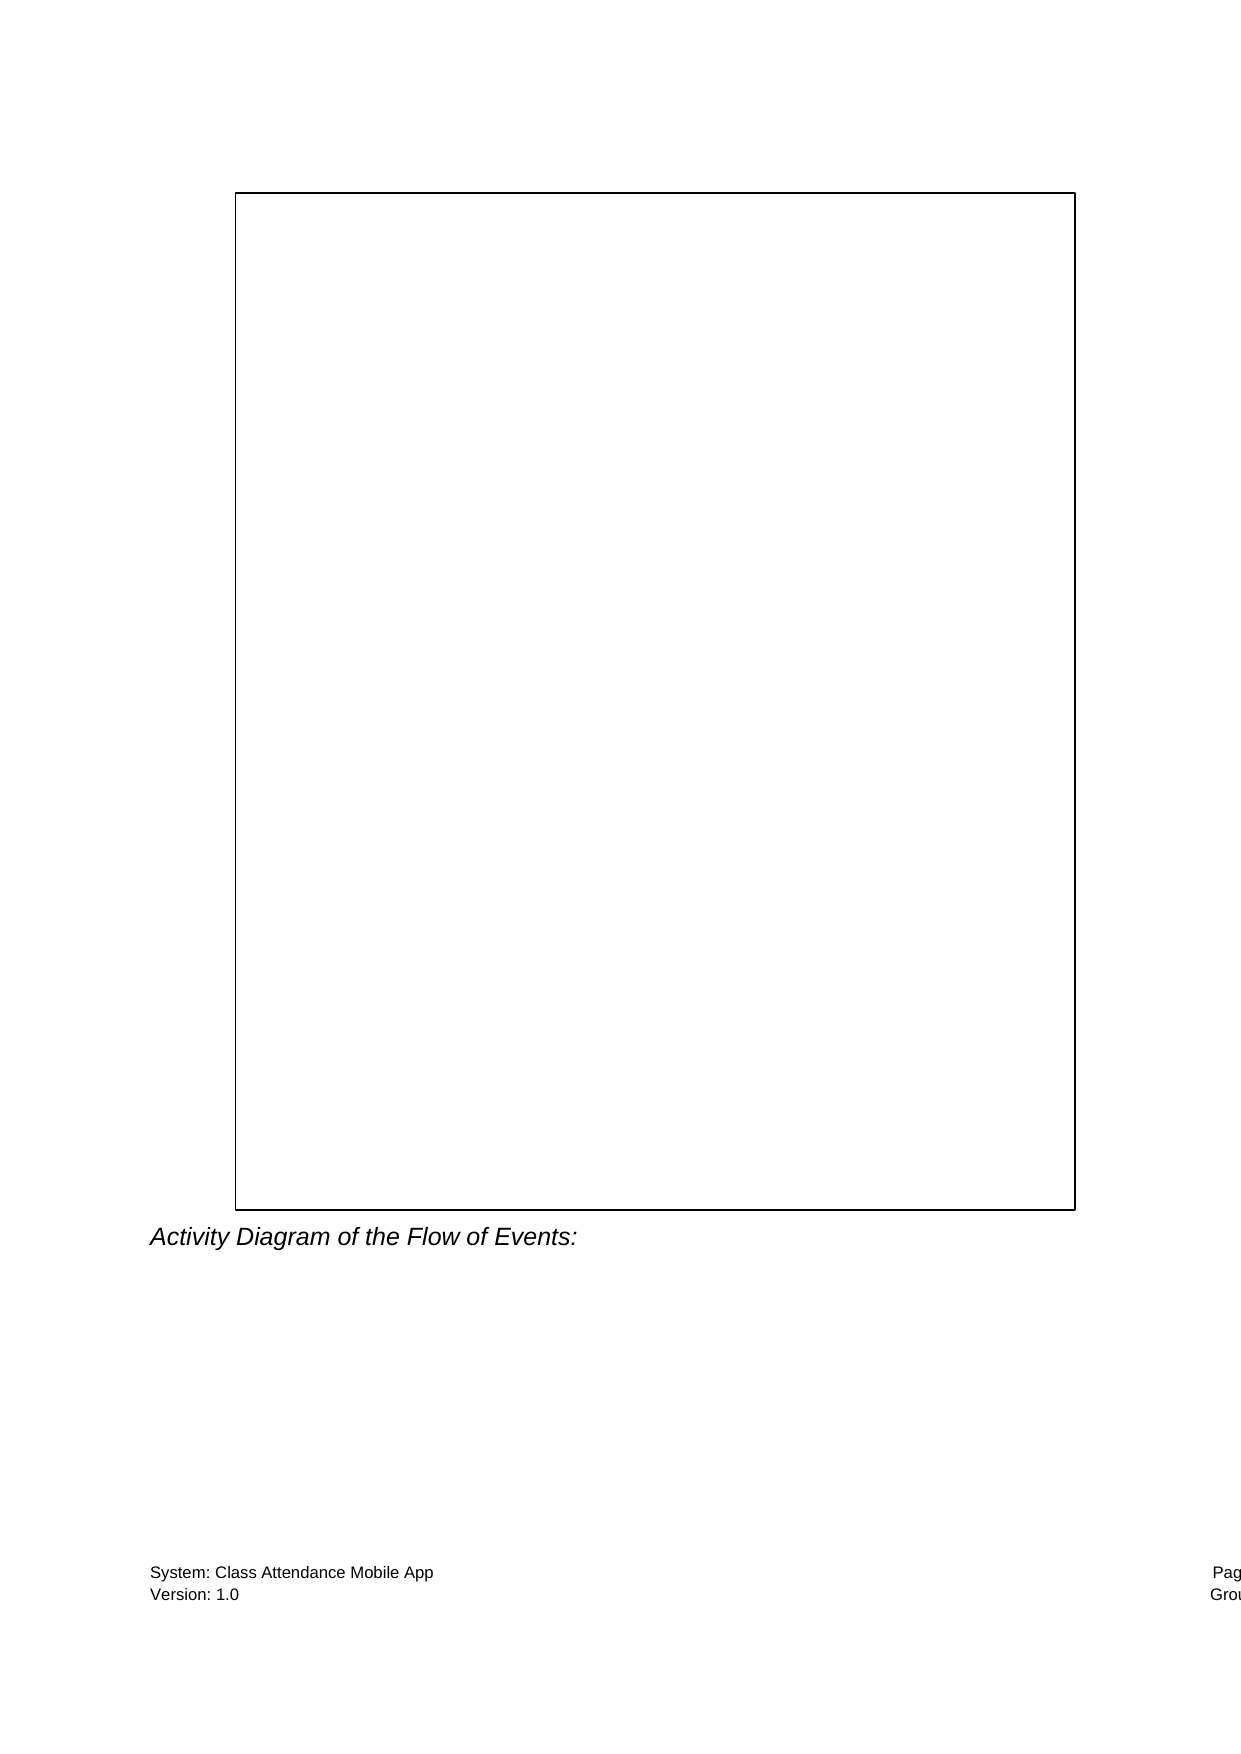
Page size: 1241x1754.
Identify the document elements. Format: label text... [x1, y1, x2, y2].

text Activity Diagram of the Flow of Events: [150, 164, 1165, 1251]
